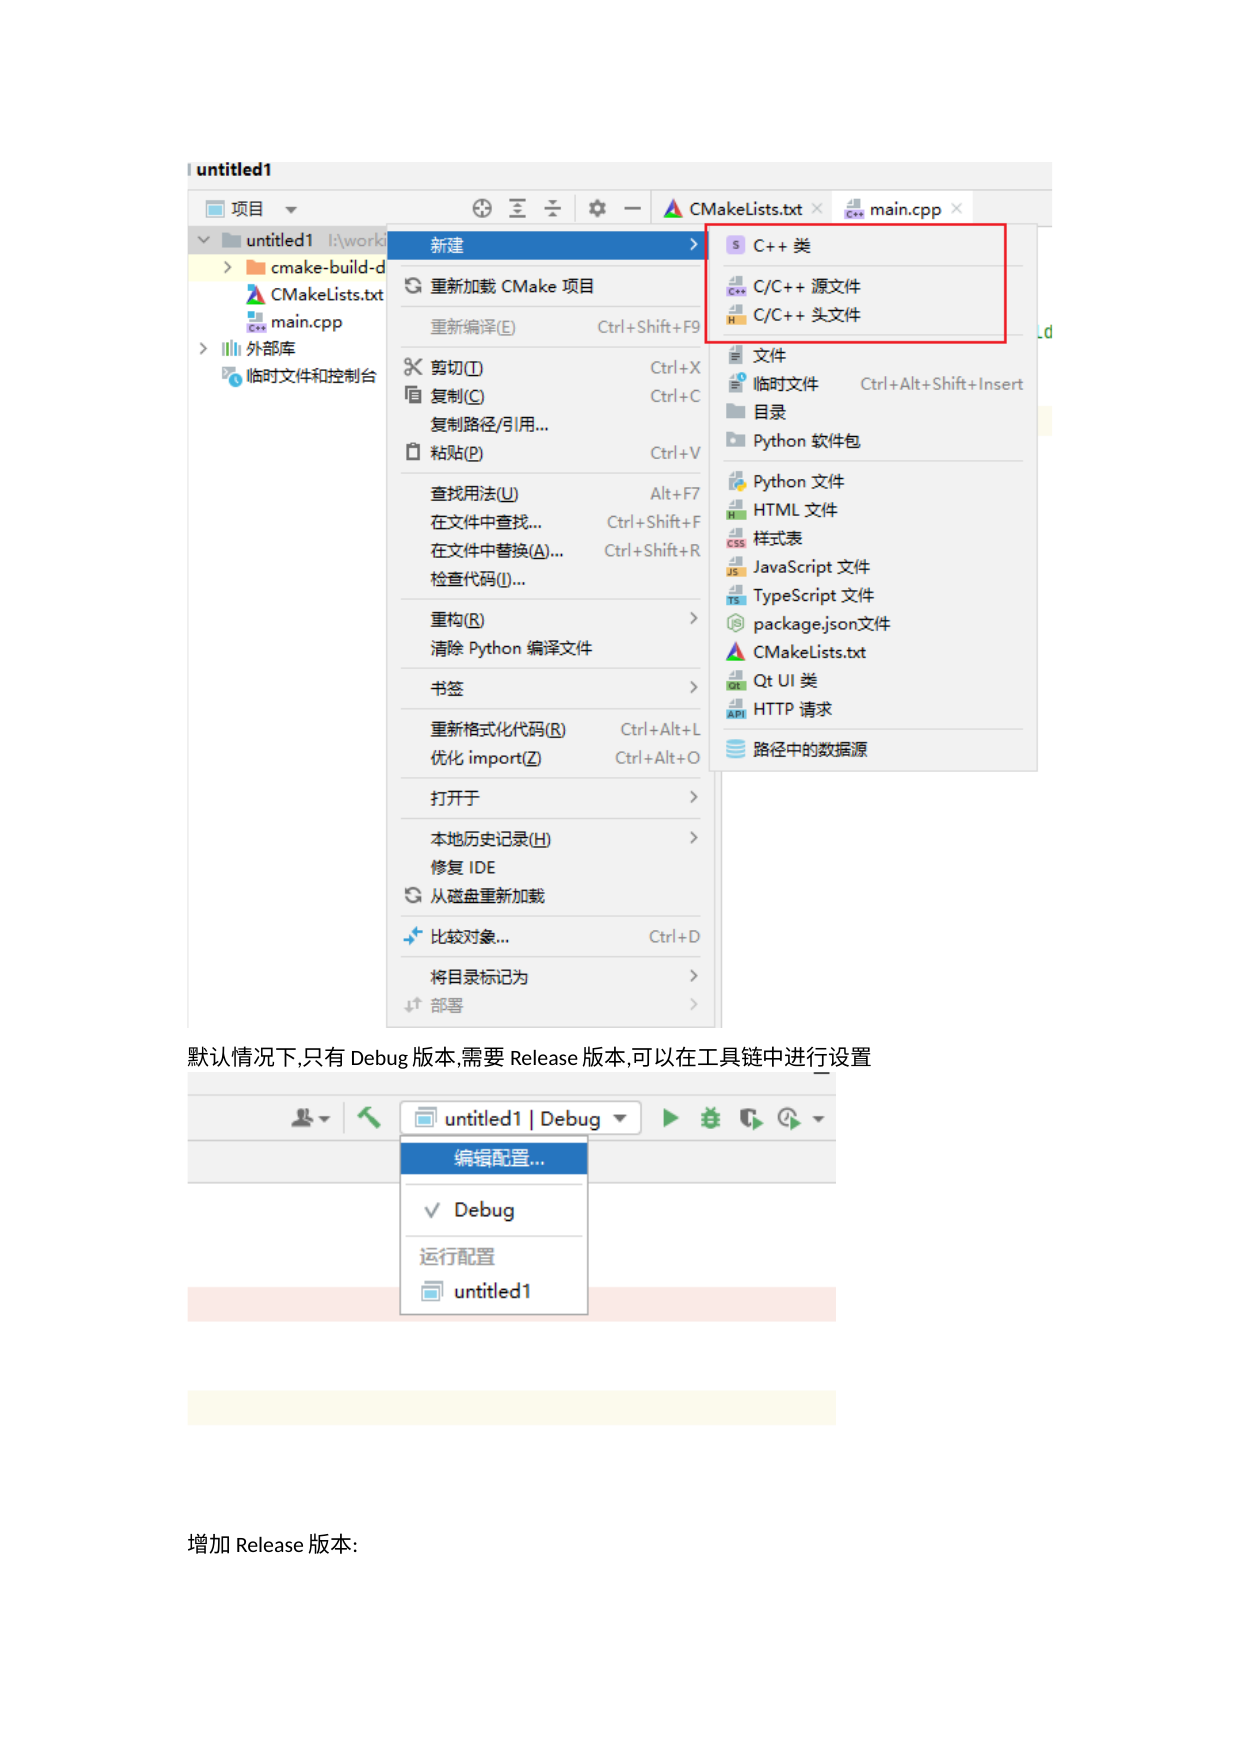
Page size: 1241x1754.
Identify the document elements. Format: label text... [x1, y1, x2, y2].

picture [187, 1072, 836, 1510]
list 增加Release版本: [187, 1527, 1053, 1559]
picture [187, 162, 1053, 1028]
list 默认情况下,只有Debug版本,需要Release版本,可以在工具链中进行设置 [187, 1039, 1053, 1072]
